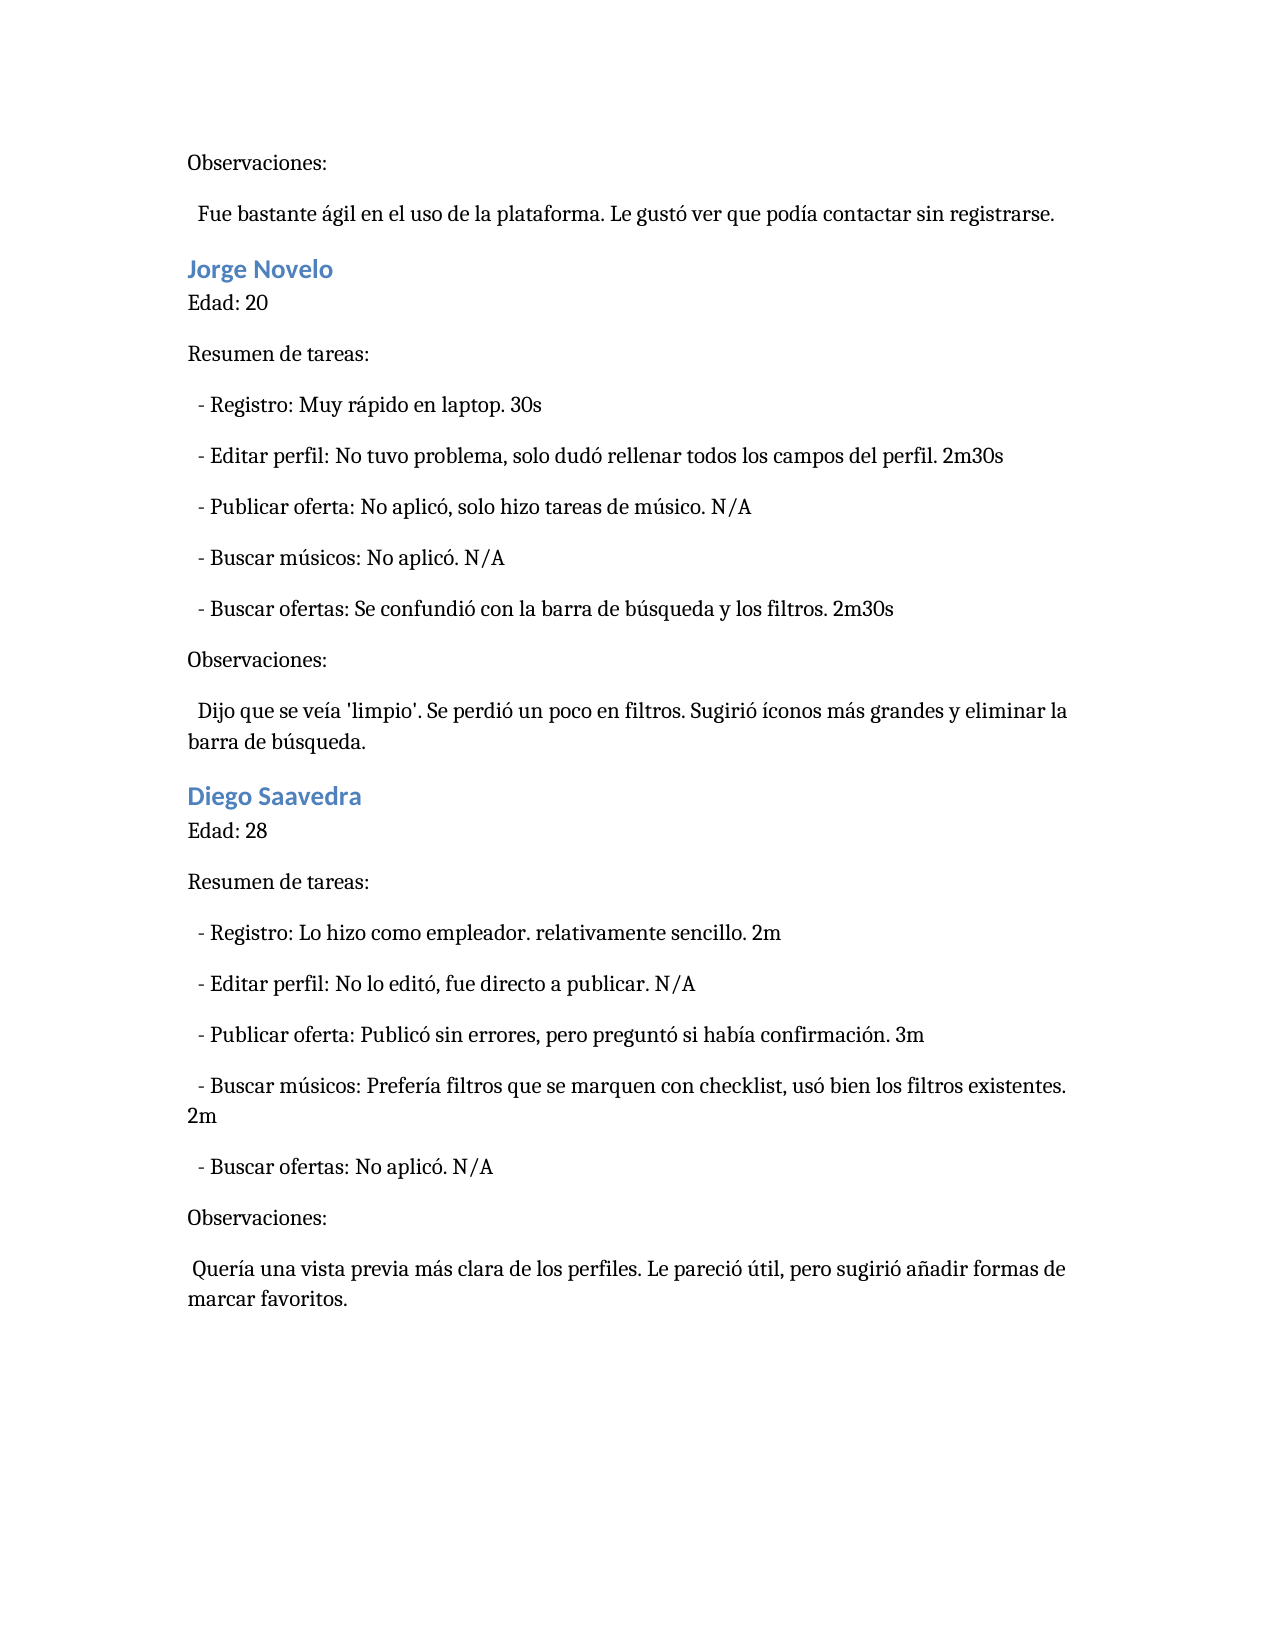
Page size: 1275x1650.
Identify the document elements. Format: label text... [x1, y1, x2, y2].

text - Publicar oferta: No aplicó, solo hizo tareas de músico. N/A [187, 494, 1087, 521]
text - Registro: Muy rápido en laptop. 30s [187, 392, 1087, 418]
subtitle Diego Saavedra [187, 779, 1087, 813]
text - Publicar oferta: Publicó sin errores, pero preguntó si había confirmación. 3m [187, 1022, 1087, 1048]
text - Buscar ofertas: Se confundió con la barra de búsqueda y los filtros. 2m30s [187, 596, 1087, 623]
text Resumen de tareas: [187, 341, 1087, 367]
text - Buscar ofertas: No aplicó. N/A [187, 1154, 1087, 1180]
text Quería una vista previa más clara de los perfiles. Le pareció útil, pero sugirió añadir formas de marcar favoritos. [187, 1256, 1087, 1313]
text - Buscar músicos: Prefería filtros que se marquen con checklist, usó bien los filtros existentes. 2m [187, 1073, 1087, 1129]
text Observaciones: [187, 647, 1087, 674]
subtitle Jorge Novelo [187, 252, 1087, 285]
text Edad: 28 [187, 817, 1087, 844]
text Observaciones: [187, 1205, 1087, 1231]
text Observaciones: [187, 150, 1087, 176]
text Resumen de tareas: [187, 868, 1087, 895]
text Dijo que se veía 'limpio'. Se perdió un poco en filtros. Sugirió íconos más grandes y eliminar la barra de búsqueda. [187, 698, 1087, 755]
text - Editar perfil: No tuvo problema, solo dudó rellenar todos los campos del perfil. 2m30s [187, 443, 1087, 469]
text - Buscar músicos: No aplicó. N/A [187, 545, 1087, 572]
text Edad: 20 [187, 290, 1087, 316]
text - Registro: Lo hizo como empleador. relativamente sencillo. 2m [187, 919, 1087, 946]
text - Editar perfil: No lo editó, fue directo a publicar. N/A [187, 971, 1087, 997]
text Fue bastante ágil en el uso de la plataforma. Le gustó ver que podía contactar sin registrarse. [187, 201, 1087, 227]
